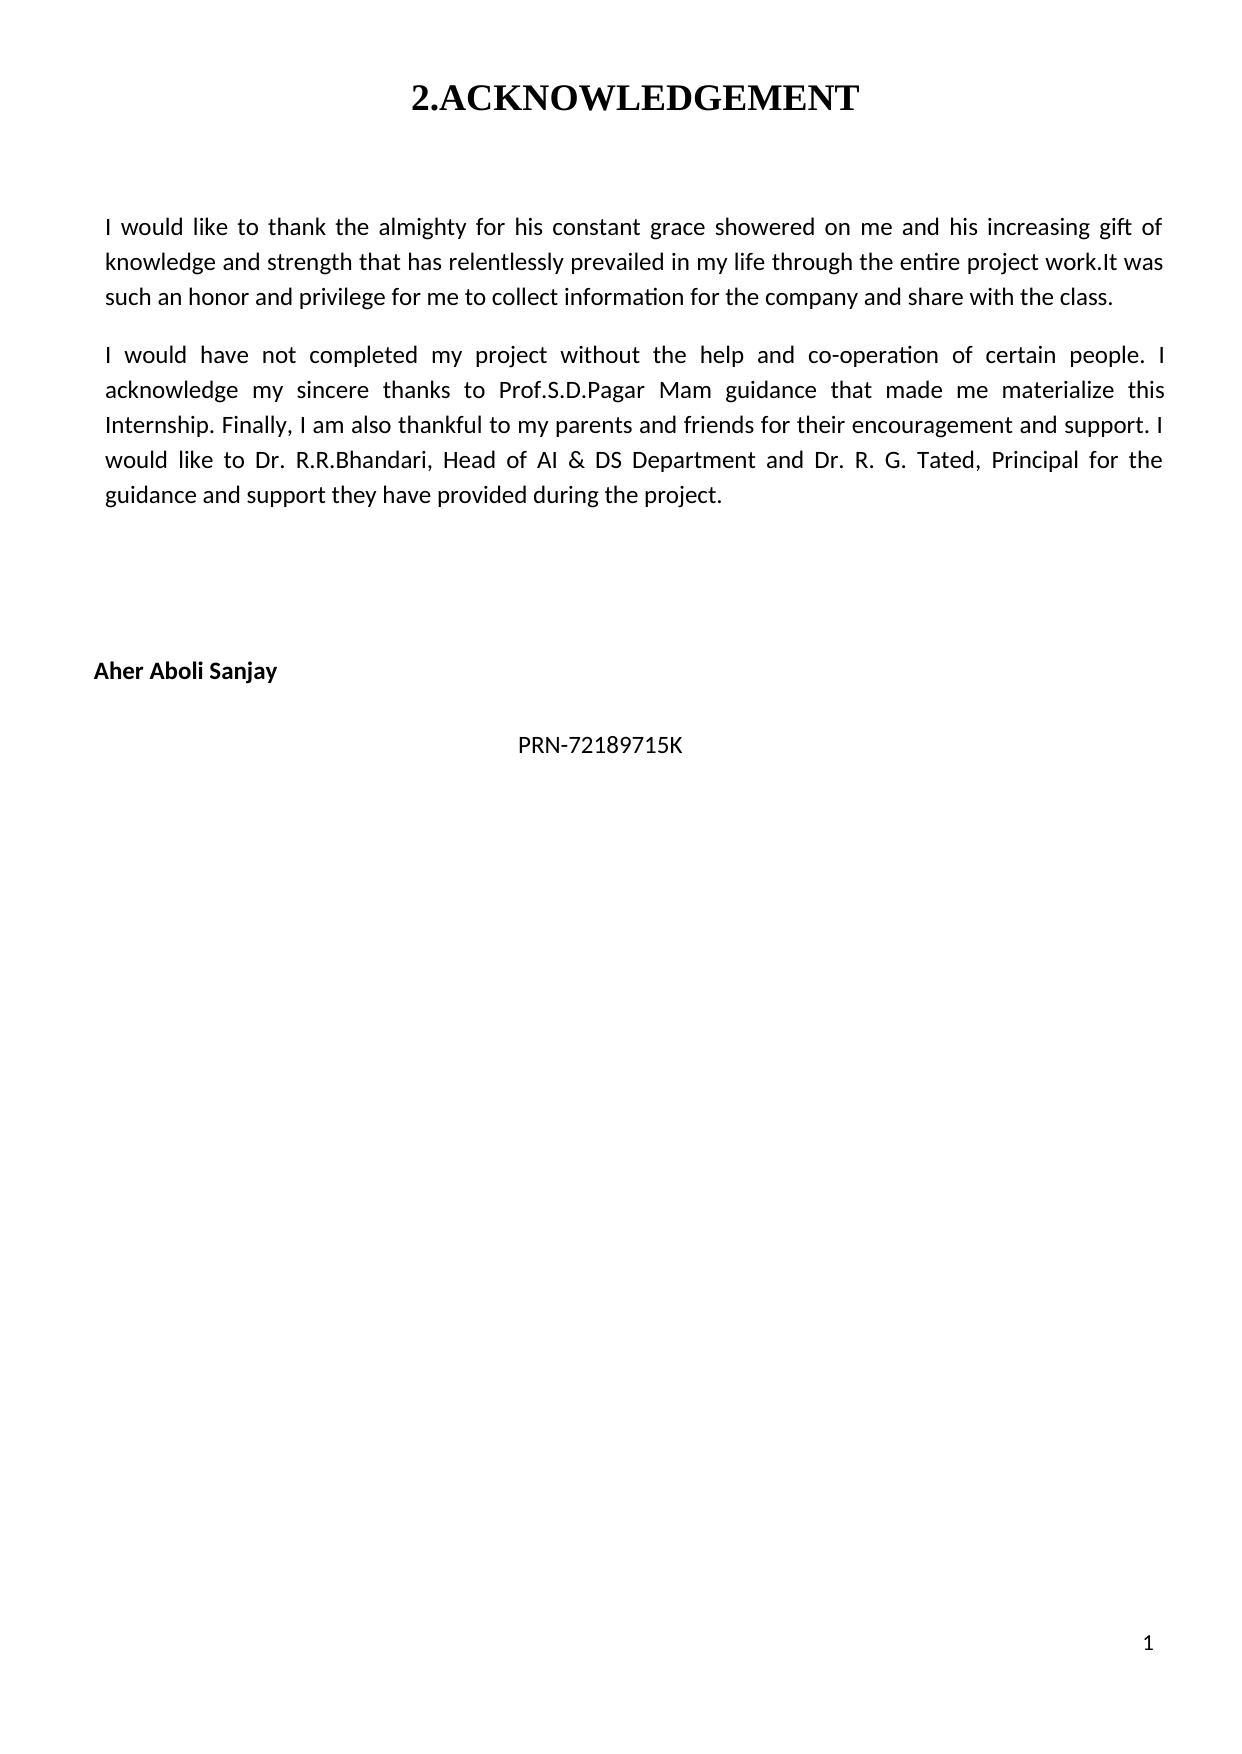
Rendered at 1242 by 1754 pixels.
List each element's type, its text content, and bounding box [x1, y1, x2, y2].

text Aher Aboli Sanjay [94, 627, 1165, 685]
text I would like to thank the almighty for his constant grace showered on me and his increasing gift of knowledge and strength that has relentlessly prevailed in my life through the entire project work.It was such an honor and privilege for me to collect information for the company and share with the class. [105, 211, 1165, 311]
subtitle 2.ACKNOWLEDGEMENT [227, 75, 1043, 118]
text PRN-72189715K [94, 701, 1106, 759]
text I would have not completed my project without the help and co-operation of certain people. I acknowledge my sincere thanks to Prof.S.D.Pagar Mam guidance that made me materialize this Internship. Finally, I am also thankful to my parents and friends for their encouragement and support. I would like to Dr. R.R.Bhandari, Head of AI & DS Department and Dr. R. G. Tated, Principal for the guidance and support they have provided during the project. [105, 339, 1165, 510]
